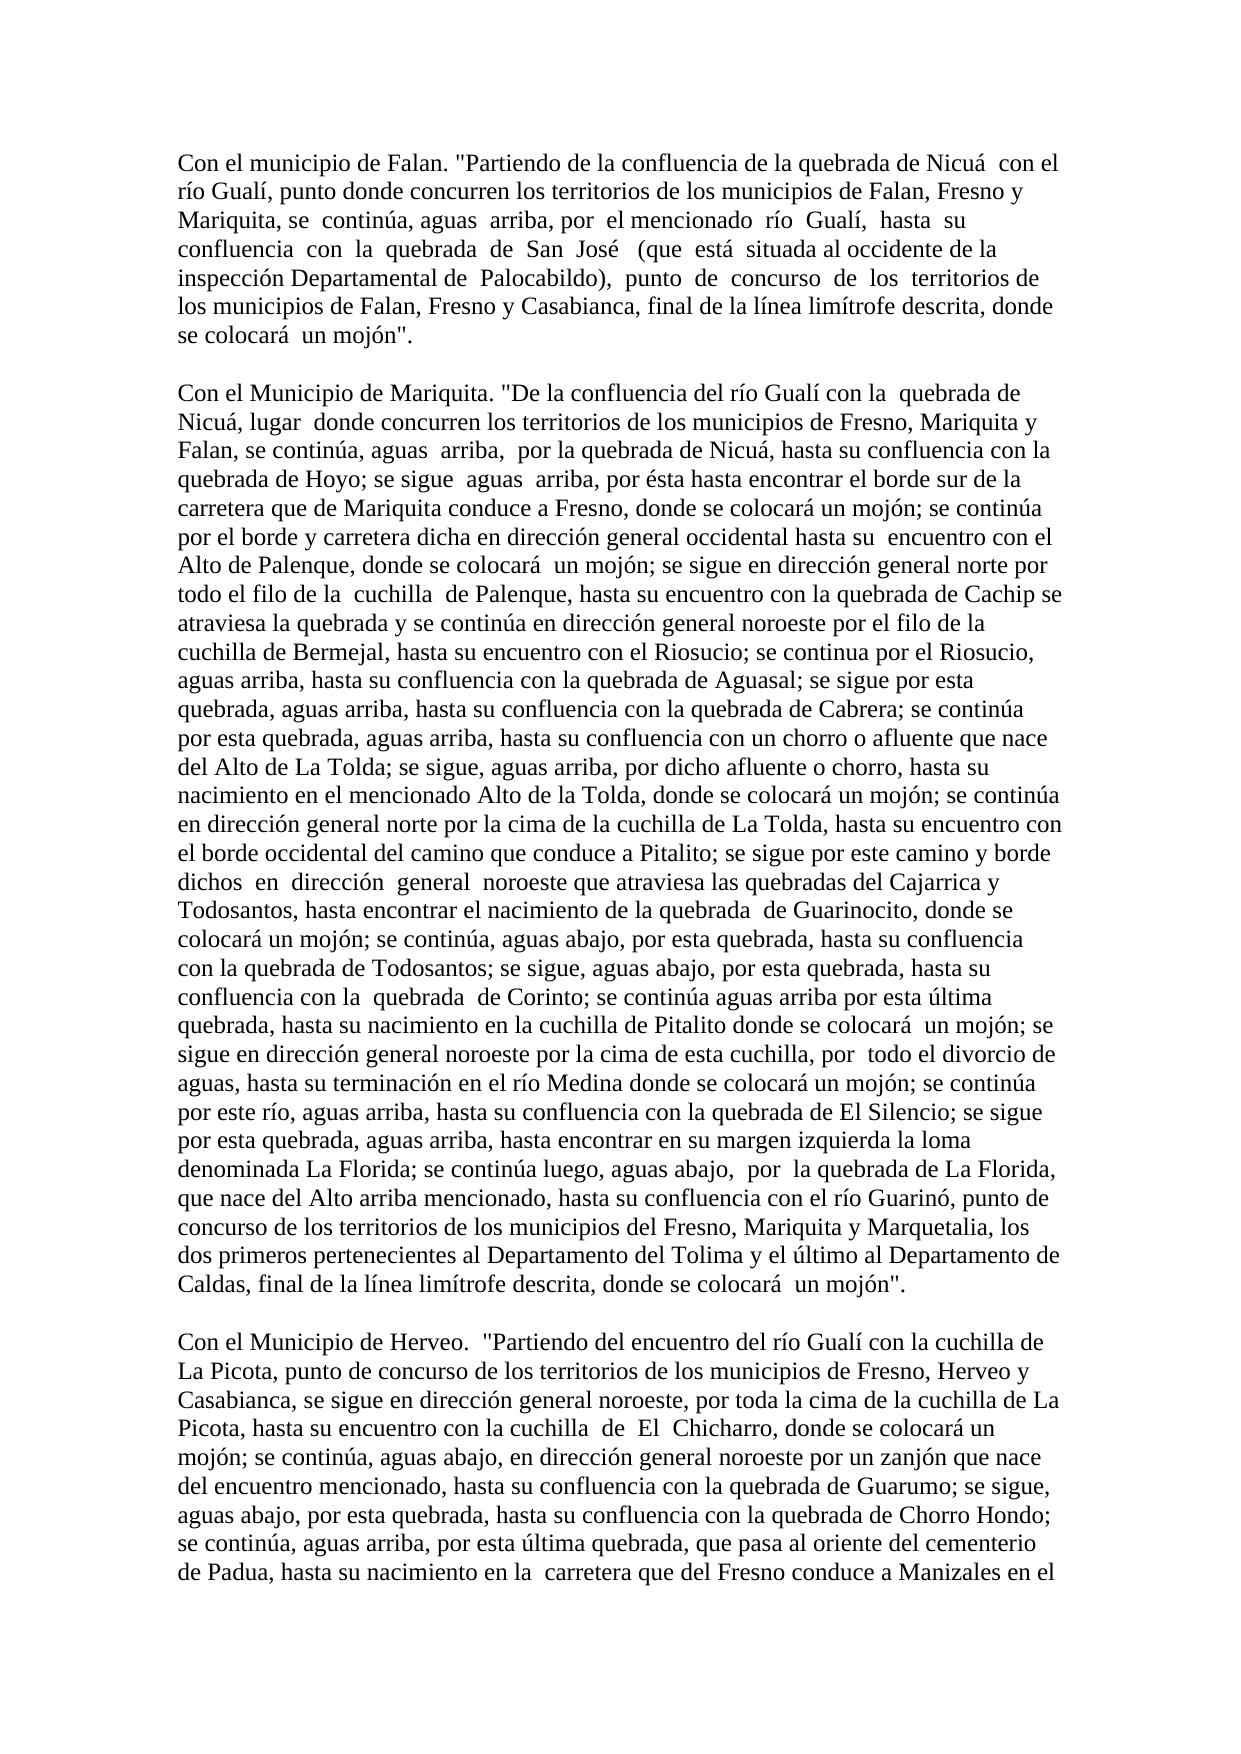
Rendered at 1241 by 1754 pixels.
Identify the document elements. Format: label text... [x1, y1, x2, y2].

text Con el Municipio de Mariquita. "De la confluencia del río Gualí con la quebrada de Nicuá, lugar donde concurren los territorios de los municipios de Fresno, Mariquita y Falan, se continúa, aguas arriba, por la quebrada de Nicuá, hasta su confluencia con la quebrada de Hoyo; se sigue aguas arriba, por ésta hasta encontrar el borde sur de la carretera que de Mariquita conduce a Fresno, donde se colocará un mojón; se continúa por el borde y carretera dicha en dirección general occidental hasta su encuentro con el Alto de Palenque, donde se colocará un mojón; se sigue en dirección general norte por todo el filo de la cuchilla de Palenque, hasta su encuentro con la quebrada de Cachip se atraviesa la quebrada y se continúa en dirección general noroeste por el filo de la cuchilla de Bermejal, hasta su encuentro con el Riosucio; se continua por el Riosucio, aguas arriba, hasta su confluencia con la quebrada de Aguasal; se sigue por esta quebrada, aguas arriba, hasta su confluencia con la quebrada de Cabrera; se continúa por esta quebrada, aguas arriba, hasta su confluencia con un chorro o afluente que nace del Alto de La Tolda; se sigue, aguas arriba, por dicho afluente o chorro, hasta su nacimiento en el mencionado Alto de la Tolda, donde se colocará un mojón; se continúa en dirección general norte por la cima de la cuchilla de La Tolda, hasta su encuentro con el borde occidental del camino que conduce a Pitalito; se sigue por este camino y borde dichos en dirección general noroeste que atraviesa las quebradas del Cajarrica y Todosantos, hasta encontrar el nacimiento de la quebrada de Guarinocito, donde se colocará un mojón; se continúa, aguas abajo, por esta quebrada, hasta su confluencia con la quebrada de Todosantos; se sigue, aguas abajo, por esta quebrada, hasta su confluencia con la quebrada de Corinto; se continúa aguas arriba por esta última quebrada, hasta su nacimiento en la cuchilla de Pitalito donde se colocará un mojón; se sigue en dirección general noroeste por la cima de esta cuchilla, por todo el divorcio de aguas, hasta su terminación en el río Medina donde se colocará un mojón; se continúa por este río, aguas arriba, hasta su confluencia con la quebrada de El Silencio; se sigue por esta quebrada, aguas arriba, hasta encontrar en su margen izquierda la loma denominada La Florida; se continúa luego, aguas abajo, por la quebrada de La Florida, que nace del Alto arriba mencionado, hasta su confluencia con el río Guarinó, punto de concurso de los territorios de los municipios del Fresno, Mariquita y Marquetalia, los dos primeros pertenecientes al Departamento del Tolima y el último al Departamento de Caldas, final de la línea limítrofe descrita, donde se colocará un mojón". [177, 378, 1063, 1298]
text Con el municipio de Falan. "Partiendo de la confluencia de la quebrada de Nicuá con el río Gualí, punto donde concurren los territorios de los municipios de Falan, Fresno y Mariquita, se continúa, aguas arriba, por el mencionado río Gualí, hasta su confluencia con la quebrada de San José (que está situada al occidente de la inspección Departamental de Palocabildo), punto de concurso de los territorios de los municipios de Falan, Fresno y Casabianca, final de la línea limítrofe descrita, donde se colocará un mojón". [177, 148, 1063, 349]
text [177, 1327, 1063, 1586]
